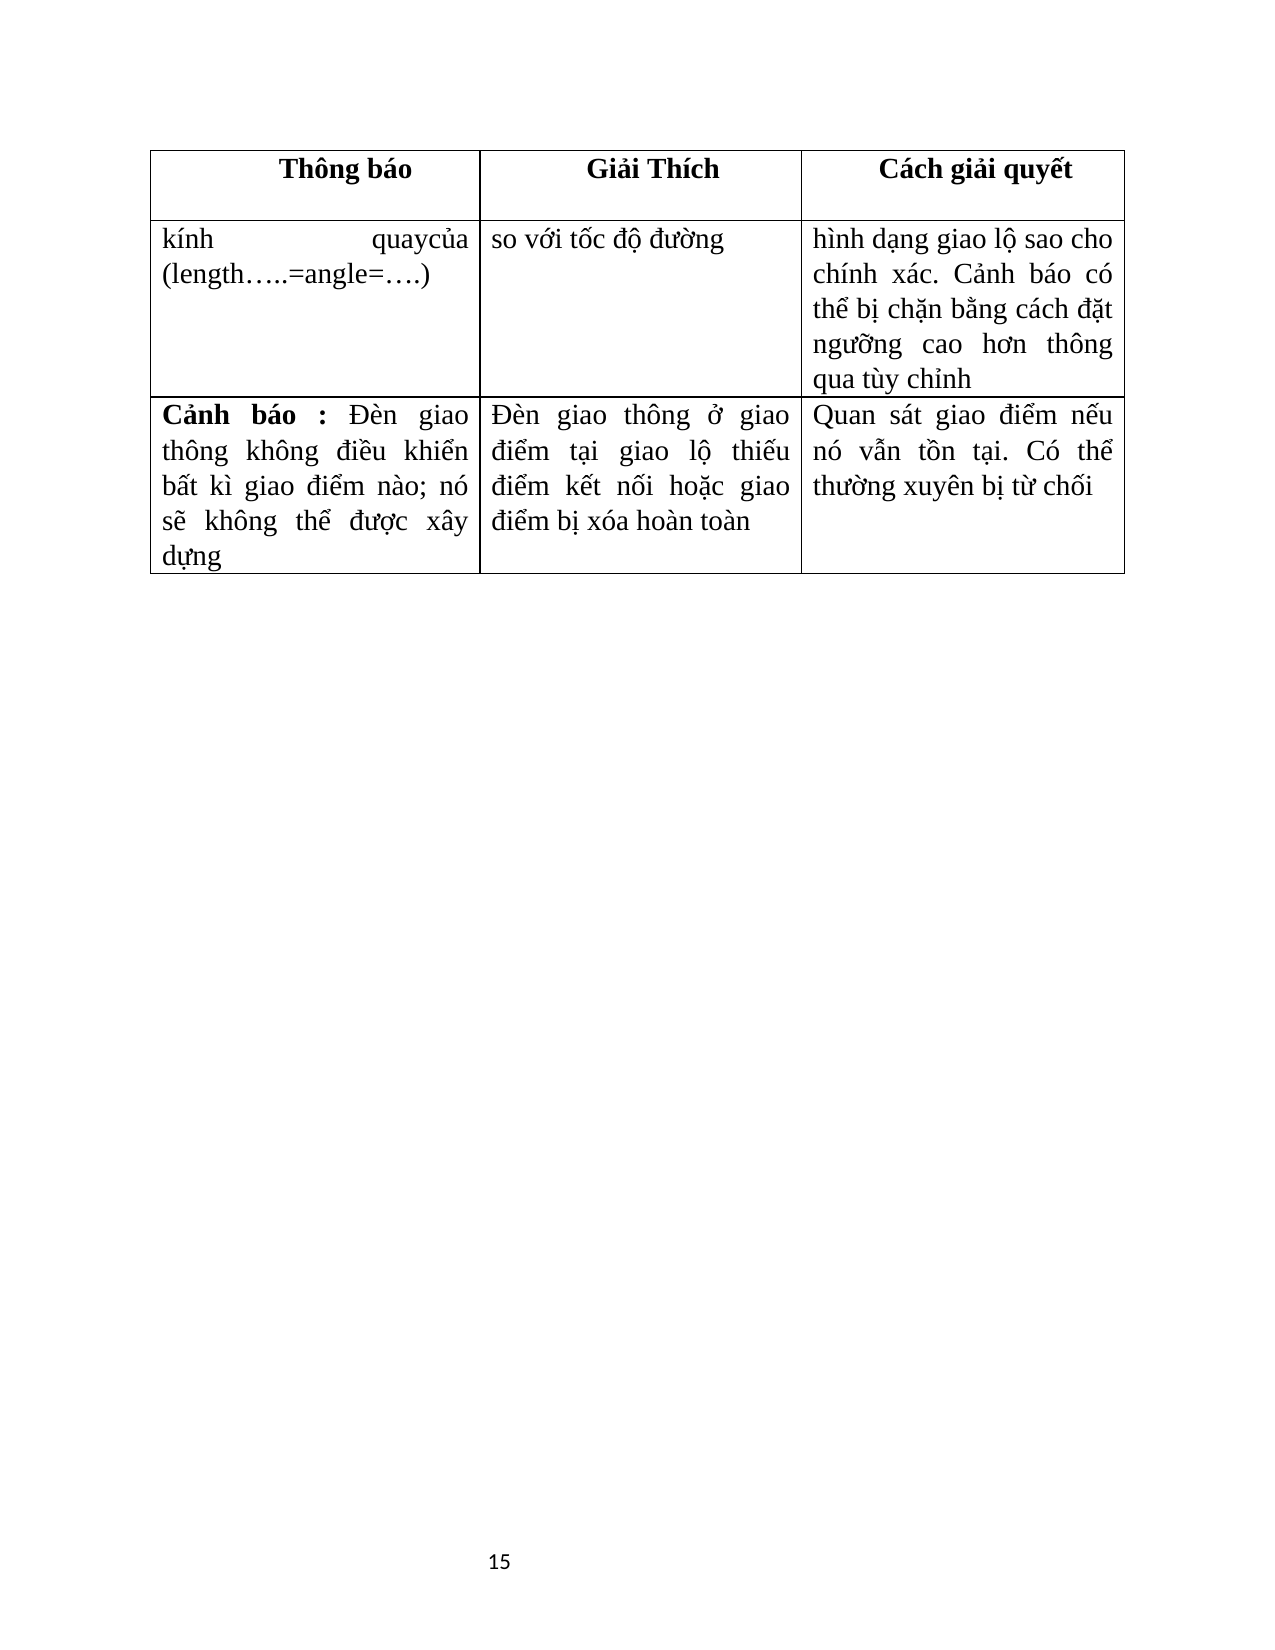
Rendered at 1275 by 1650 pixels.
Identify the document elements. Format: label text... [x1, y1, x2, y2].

table_cell Kiểm tra tốc độ góc cua và hình dạng giao lộ sao cho chính xác. Cảnh báo có thể bị chặn bằng cách đặt ngưỡng cao hơn thông qua tùy chỉnh [802, 221, 1124, 396]
table_cell Cảnh báo : Đèn giao thông không điều khiển bất kì giao điểm nào; nó sẽ không thể được xây dựng [151, 398, 479, 573]
table_cell Cảnh báo :Tốc của mạng giảm bớt bởi … do bán kính quaycủa (length…..=angle=….) [151, 221, 479, 396]
table_header Giải Thích [481, 151, 801, 220]
table_cell Quan sát giao điểm nếu nó vẫn tồn tại. Có thể thường xuyên bị từ chối [802, 398, 1124, 573]
table_cell Đèn giao thông ở giao điểm tại giao lộ thiếu điểm kết nối hoặc giao điểm bị xóa hoàn toàn [481, 398, 801, 573]
table_header Thông báo [151, 151, 479, 220]
table_cell Có một góc cua thất thường so với tốc độ đường [481, 221, 801, 396]
table_header Cách giải quyết [802, 151, 1124, 220]
